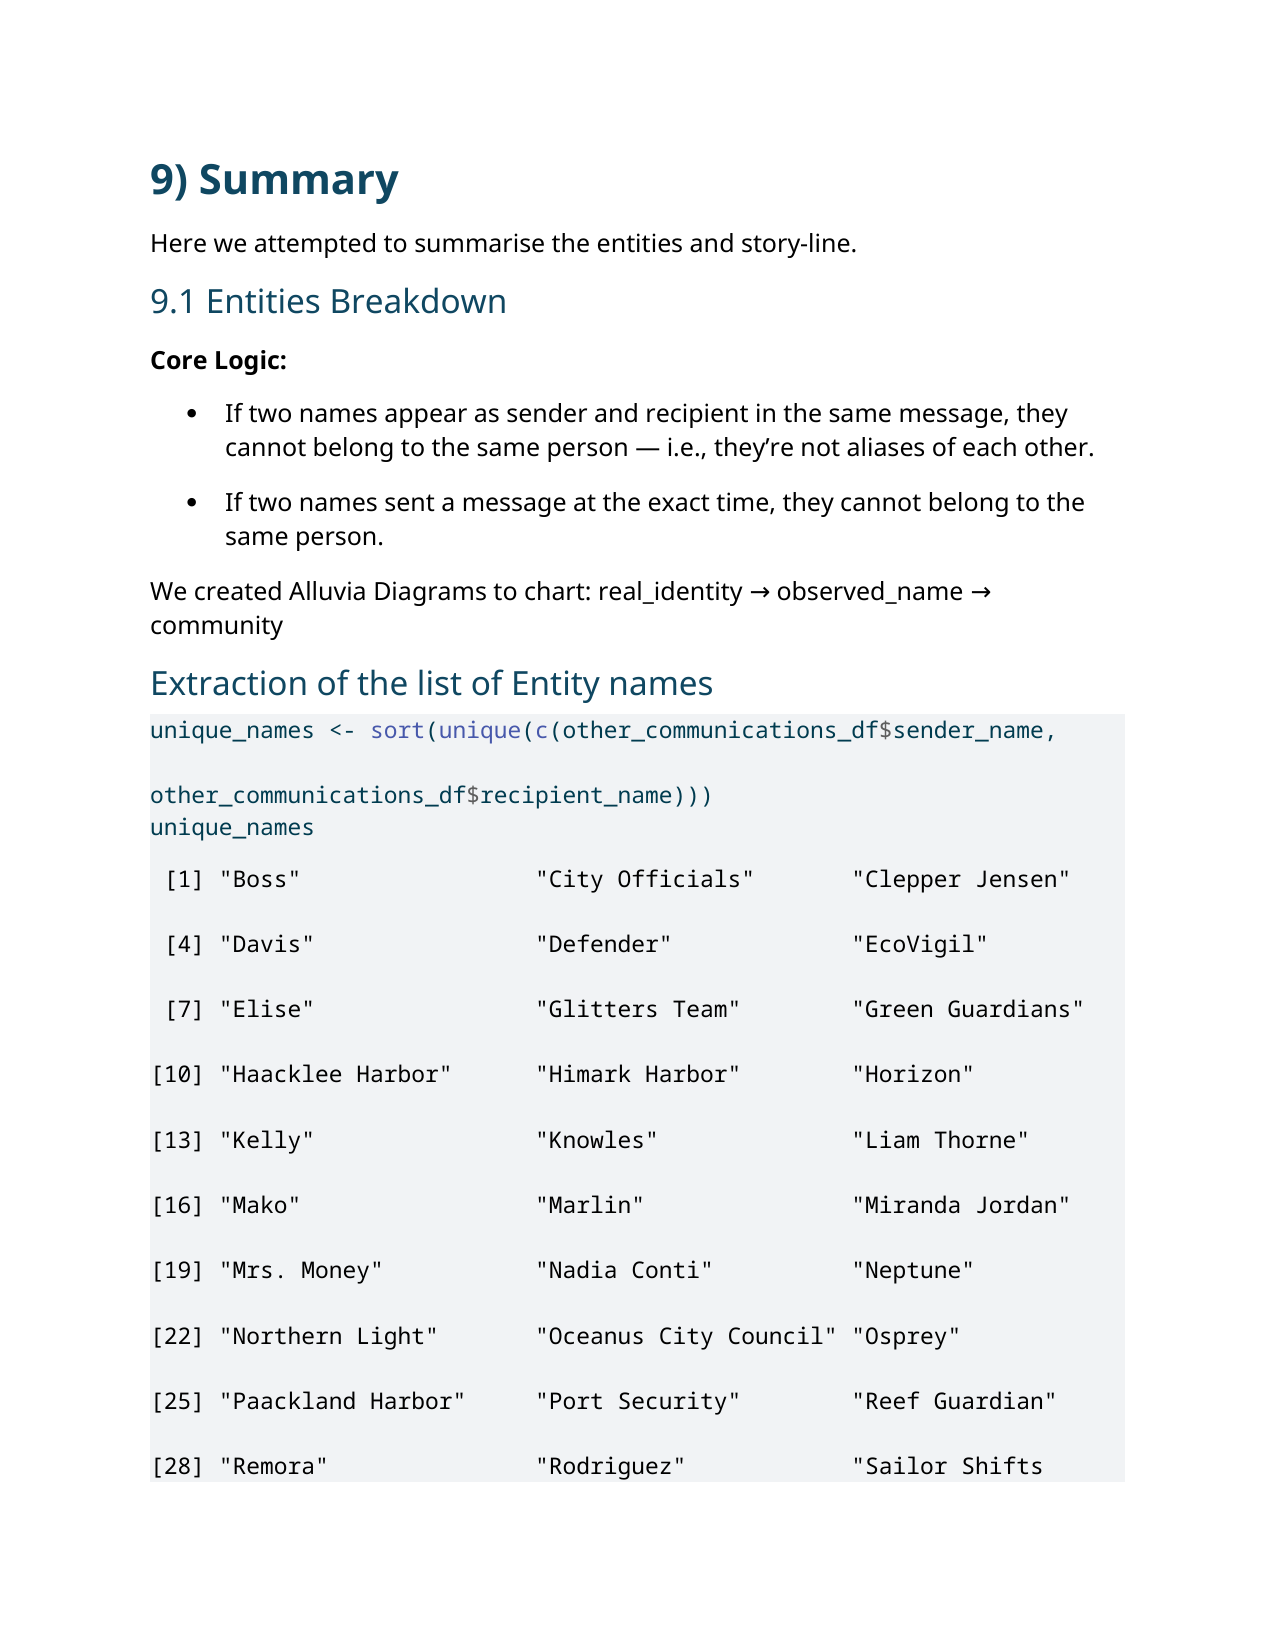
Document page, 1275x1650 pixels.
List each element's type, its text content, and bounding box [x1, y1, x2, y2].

subtitle 9.1 Entities Breakdown [150, 278, 1125, 324]
text Core Logic: [150, 342, 1125, 377]
list If two names appear as sender and recipient in the same message, they cannot belong to the same person — i.e., they’re not aliases of each other. [187, 395, 1125, 463]
subtitle 9) Summary [150, 150, 1125, 207]
text Here we attempted to summarise the entities and story-line. [150, 226, 1125, 259]
list If two names sent a message at the exact time, they cannot belong to the same person. [187, 484, 1125, 552]
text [150, 862, 1125, 1482]
subtitle Extraction of the list of Entity names [150, 660, 1125, 706]
text We created Alluvia Diagrams to chart: real_identity → observed_name → community [150, 573, 1125, 641]
text unique_names <- sort(unique(c(other_communications_df$sender_name, other_communications_df$recipient_name))) unique_names [150, 714, 1125, 842]
